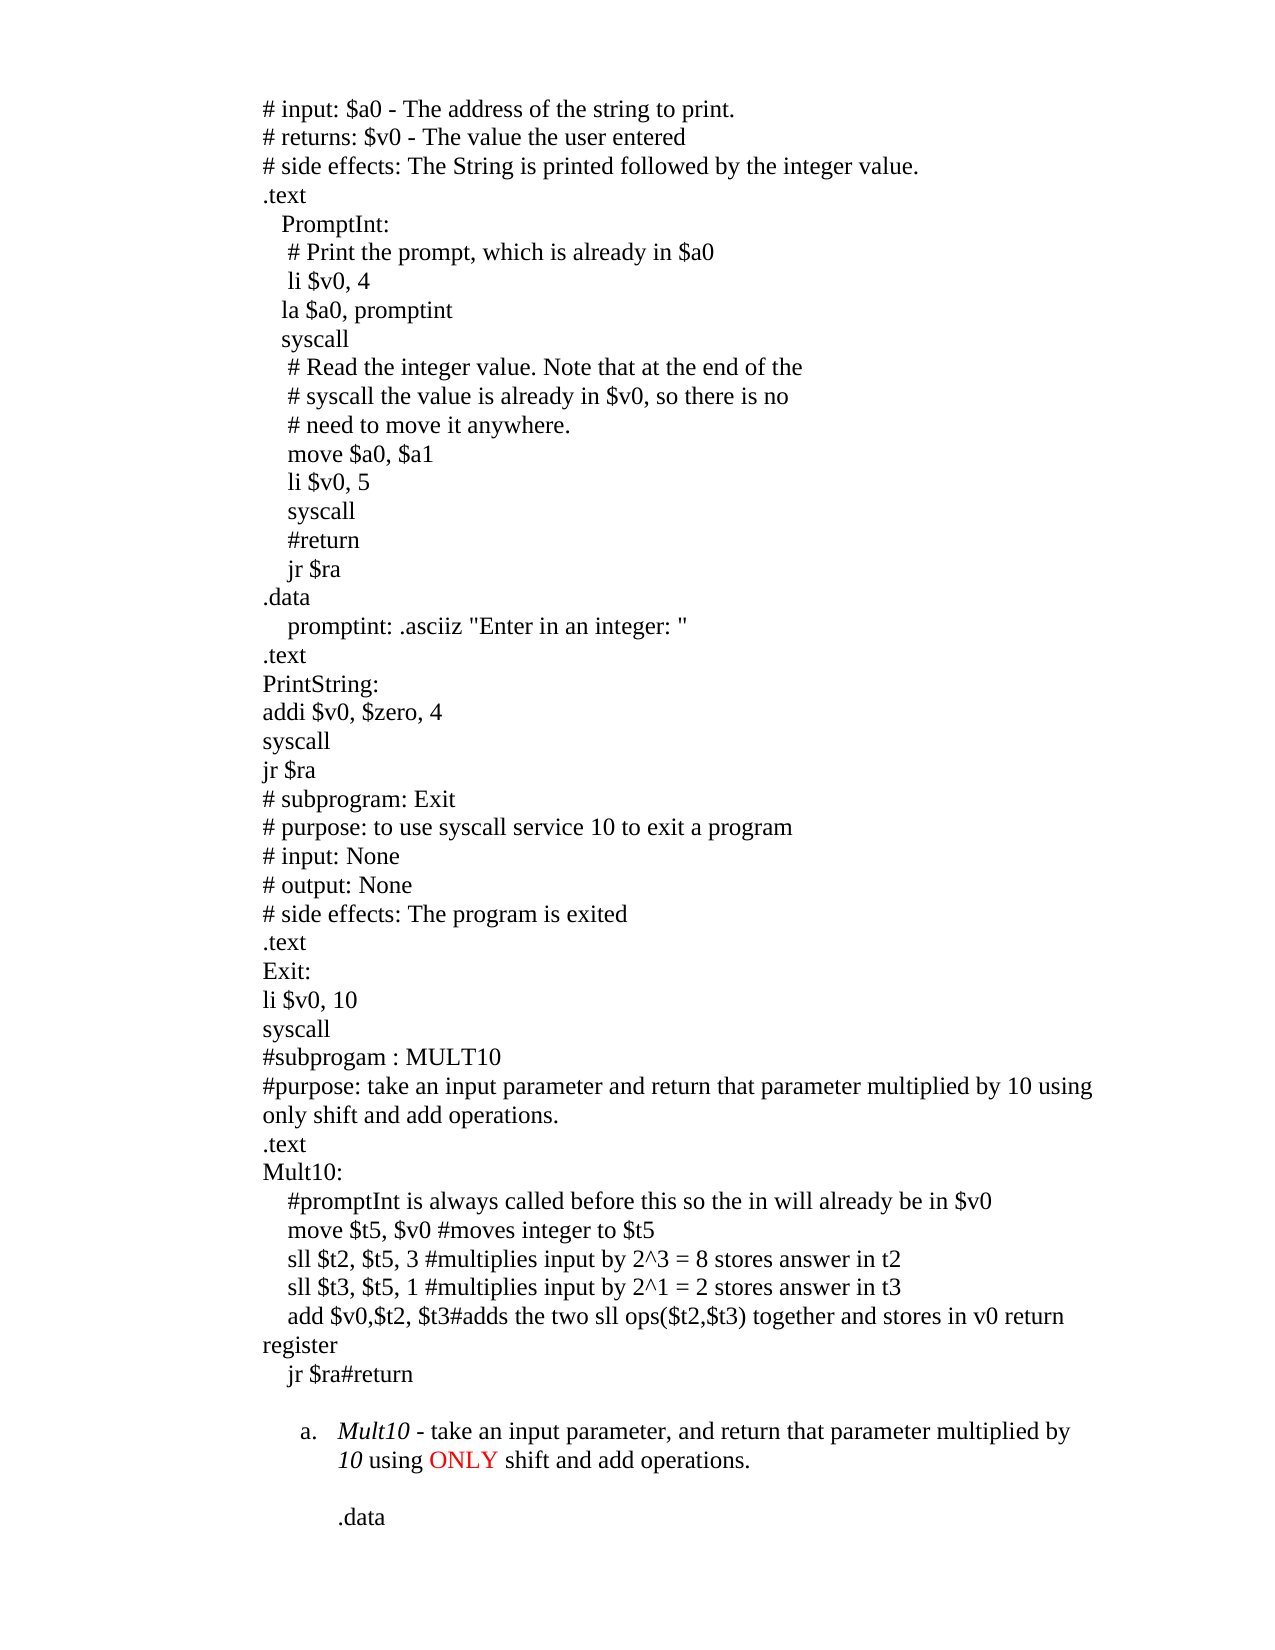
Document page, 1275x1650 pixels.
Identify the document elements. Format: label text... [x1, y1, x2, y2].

text # side effects: The program is exited [262, 899, 1097, 927]
text PromptInt: [262, 209, 1097, 237]
text add $v0,$t2, $t3#adds the two sll ops($t2,$t3) together and stores in v0 return register [262, 1301, 1097, 1359]
text li $v0, 10 [262, 985, 1097, 1014]
text .data [262, 582, 1097, 611]
text # Read the integer value. Note that at the end of the [262, 352, 1097, 381]
text addi $v0, $zero, 4 [262, 697, 1097, 726]
text syscall [262, 496, 1097, 525]
text # Print the prompt, which is already in $a0 [262, 237, 1097, 266]
text syscall [262, 1014, 1097, 1042]
text # syscall the value is already in $v0, so there is no [262, 381, 1097, 410]
text Mult10: [262, 1157, 1097, 1186]
text jr $ra#return [262, 1359, 1097, 1387]
text #return [262, 525, 1097, 554]
text jr $ra [262, 755, 1097, 784]
list Mult10 - take an input parameter, and return that parameter multiplied by 10 using ONLY shift and add operations. [300, 1416, 1097, 1474]
text #purpose: take an input parameter and return that parameter multiplied by 10 using only shift and add operations. [262, 1071, 1097, 1129]
text # purpose: to use syscall service 10 to exit a program [262, 812, 1097, 841]
text .data [337, 1502, 1097, 1531]
text .text [262, 927, 1097, 956]
text # returns: $v0 - The value the user entered [262, 122, 1097, 151]
text # input: $a0 - The address of the string to print. [262, 94, 1097, 122]
text promptint: .asciiz "Enter in an integer: " [262, 611, 1097, 640]
text sll $t2, $t5, 3 #multiplies input by 2^3 = 8 stores answer in t2 [262, 1244, 1097, 1272]
text #promptInt is always called before this so the in will already be in $v0 [262, 1186, 1097, 1215]
text li $v0, 4 [262, 266, 1097, 295]
text Exit: [262, 956, 1097, 985]
text la $a0, promptint [262, 295, 1097, 324]
text jr $ra [262, 554, 1097, 582]
text #subprogam : MULT10 [262, 1042, 1097, 1071]
text # side effects: The String is printed followed by the integer value. [262, 151, 1097, 180]
text # need to move it anywhere. [262, 410, 1097, 439]
text syscall [262, 726, 1097, 755]
text sll $t3, $t5, 1 #multiplies input by 2^1 = 2 stores answer in t3 [262, 1272, 1097, 1301]
text move $a0, $a1 [262, 439, 1097, 467]
text .text [262, 180, 1097, 209]
text li $v0, 5 [262, 467, 1097, 496]
text # output: None [262, 870, 1097, 899]
text # input: None [262, 841, 1097, 870]
text .text [262, 640, 1097, 669]
text syscall [262, 324, 1097, 352]
text .text [262, 1129, 1097, 1157]
text move $t5, $v0 #moves integer to $t5 [262, 1215, 1097, 1244]
text # subprogram: Exit [262, 784, 1097, 812]
text PrintString: [262, 669, 1097, 697]
